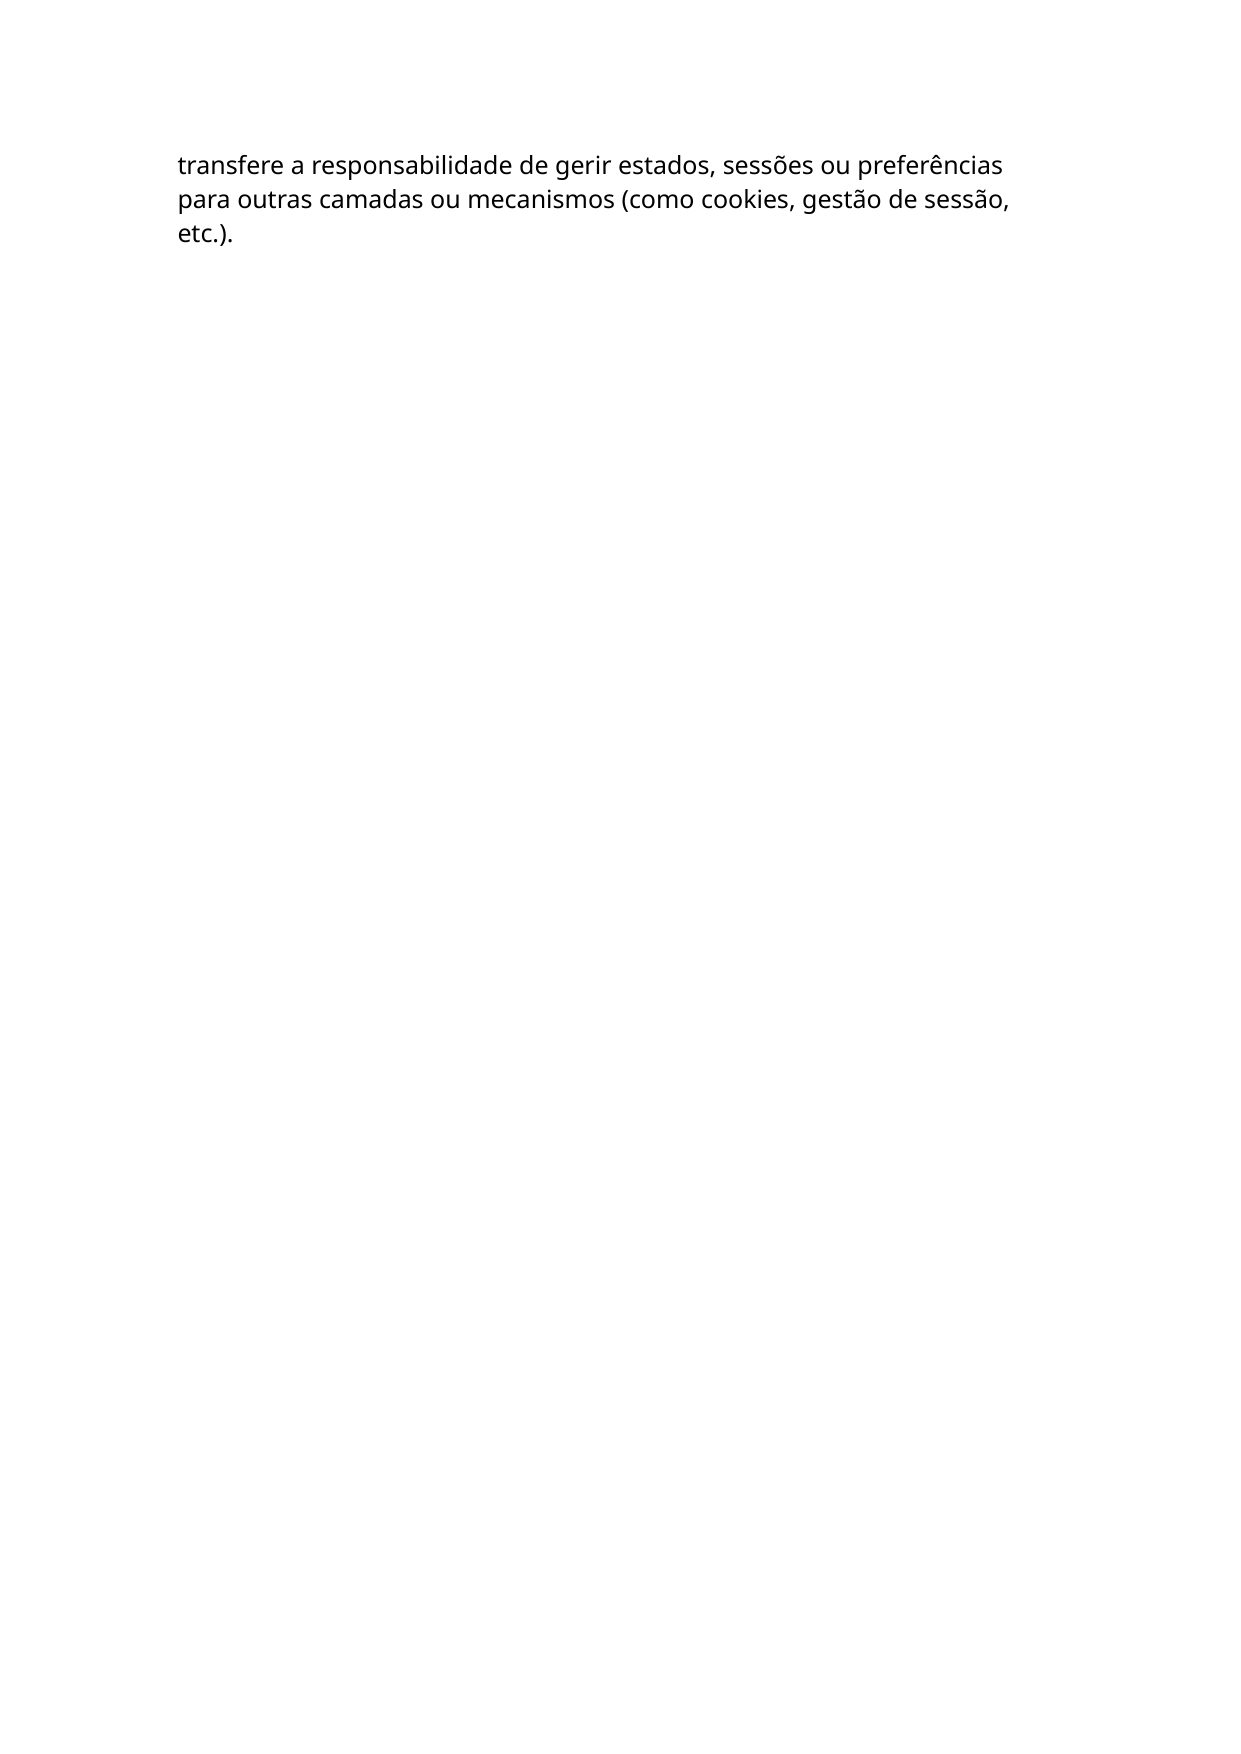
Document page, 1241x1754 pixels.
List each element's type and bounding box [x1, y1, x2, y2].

text [177, 148, 1063, 250]
